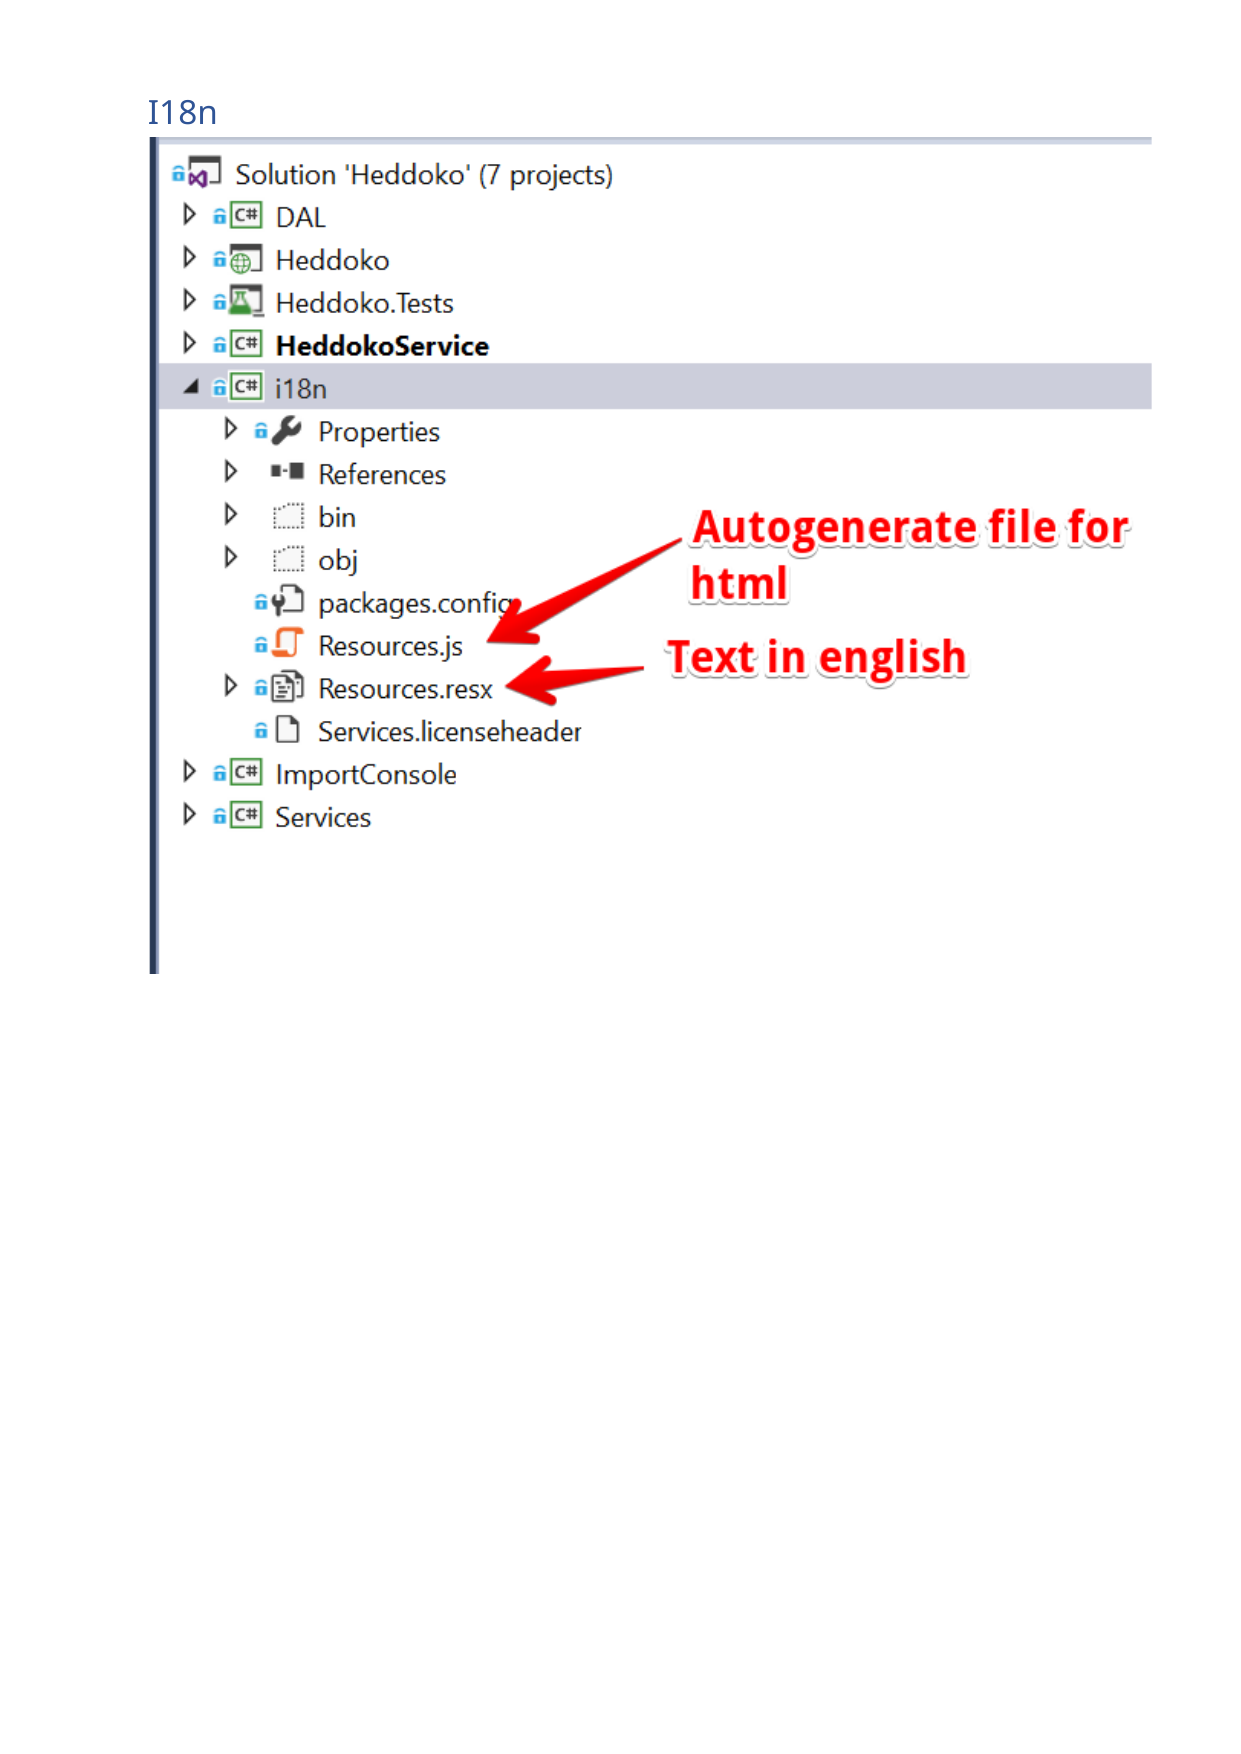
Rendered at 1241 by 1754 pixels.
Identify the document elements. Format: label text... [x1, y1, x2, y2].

subtitle I18n [148, 88, 1152, 134]
picture [147, 137, 1152, 974]
